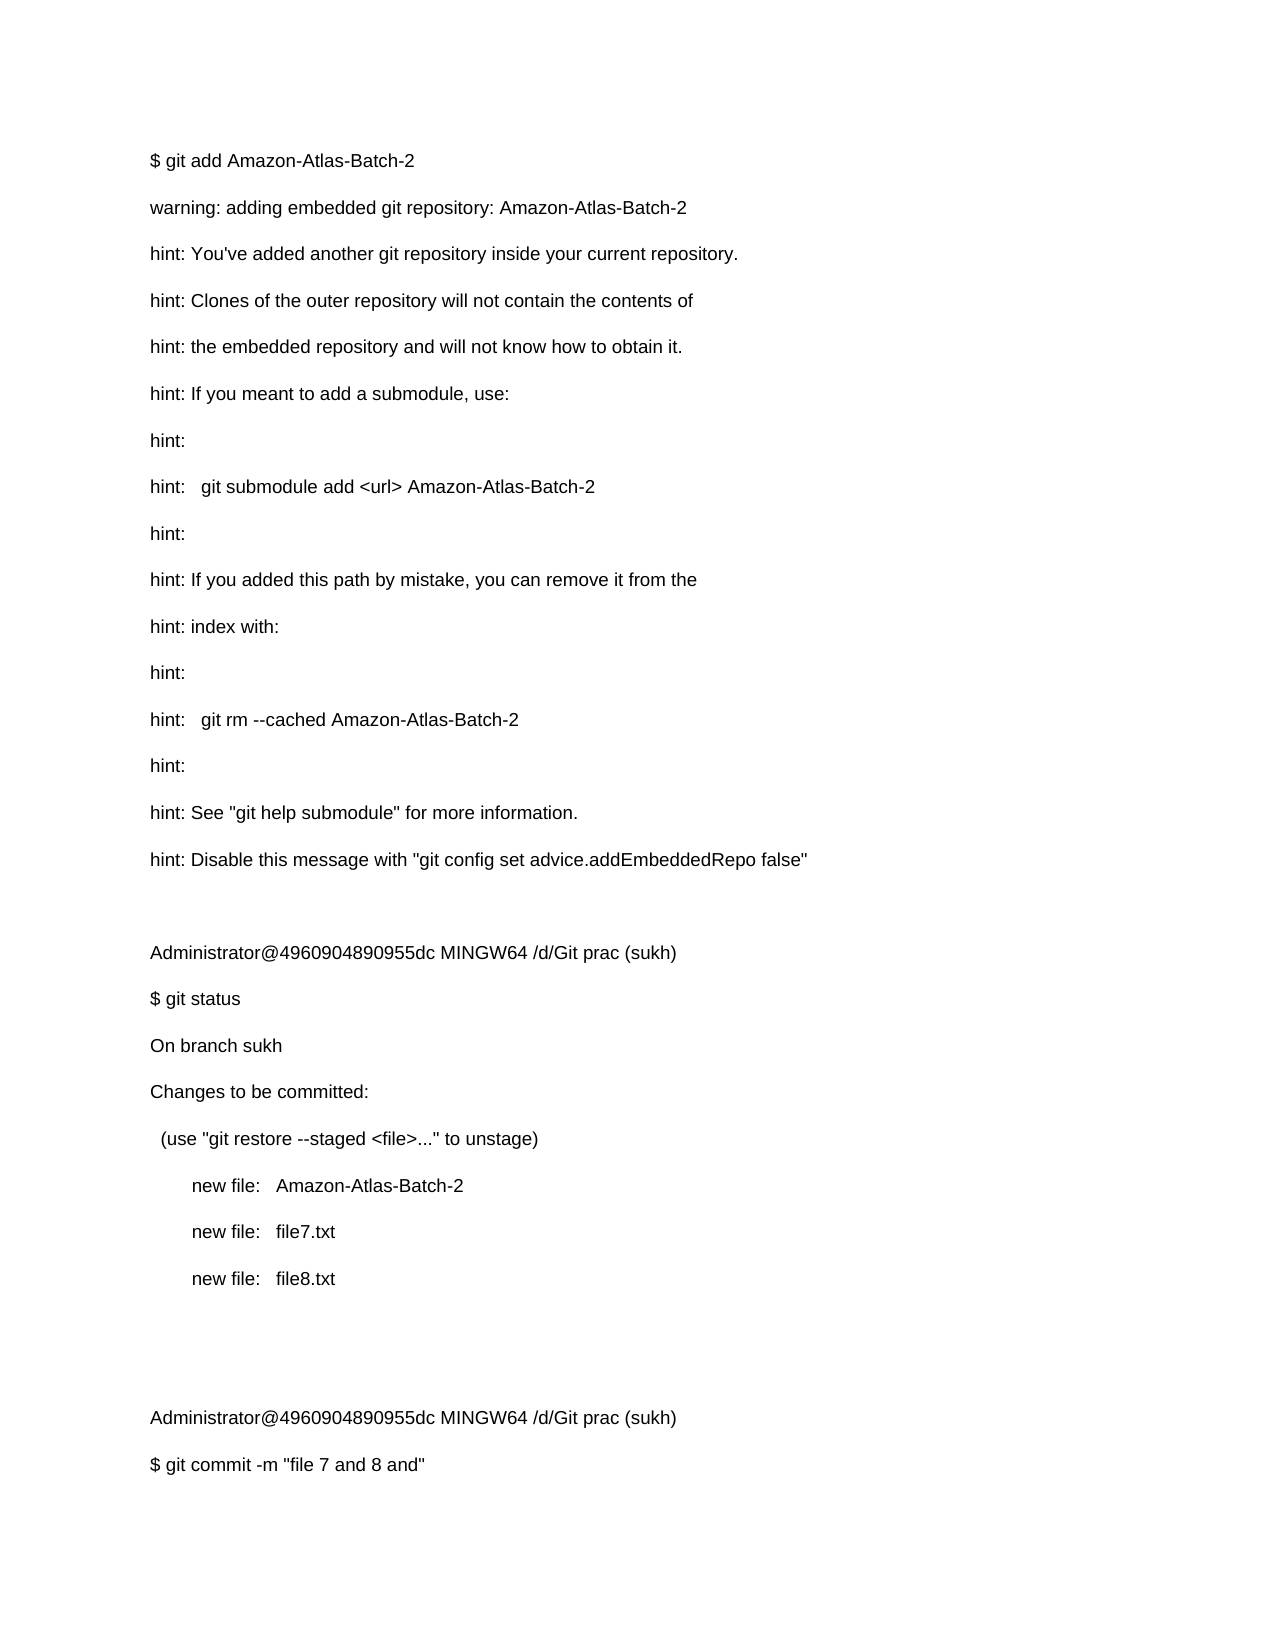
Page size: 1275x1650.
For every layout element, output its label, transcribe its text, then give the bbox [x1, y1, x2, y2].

text hint: git rm --cached Amazon-Atlas-Batch-2 [150, 709, 1125, 730]
text (use "git restore --staged <file>..." to unstage) [150, 1128, 1125, 1149]
text hint: the embedded repository and will not know how to obtain it. [150, 336, 1125, 358]
text hint: [150, 662, 1125, 684]
text $ git status [150, 988, 1125, 1010]
text hint: [150, 522, 1125, 544]
text hint: If you added this path by mistake, you can remove it from the [150, 569, 1125, 591]
text hint: Clones of the outer repository will not contain the contents of [150, 290, 1125, 311]
text hint: index with: [150, 616, 1125, 637]
text hint: You've added another git repository inside your current repository. [150, 243, 1125, 265]
text Administrator@4960904890955dc MINGW64 /d/Git prac (sukh) [150, 1407, 1125, 1429]
text new file: Amazon-Atlas-Batch-2 [150, 1174, 1125, 1196]
text $ git add Amazon-Atlas-Batch-2 [150, 150, 1125, 172]
text hint: [150, 755, 1125, 777]
text new file: file8.txt [150, 1267, 1125, 1289]
text hint: Disable this message with "git config set advice.addEmbeddedRepo false" [150, 848, 1125, 870]
text hint: [150, 429, 1125, 451]
text On branch sukh [150, 1035, 1125, 1056]
text Changes to be committed: [150, 1081, 1125, 1103]
text $ git commit -m "file 7 and 8 and" [150, 1454, 1125, 1475]
text Administrator@4960904890955dc MINGW64 /d/Git prac (sukh) [150, 942, 1125, 963]
text hint: git submodule add <url> Amazon-Atlas-Batch-2 [150, 476, 1125, 497]
text new file: file7.txt [150, 1221, 1125, 1242]
text hint: See "git help submodule" for more information. [150, 802, 1125, 823]
text warning: adding embedded git repository: Amazon-Atlas-Batch-2 [150, 197, 1125, 218]
text hint: If you meant to add a submodule, use: [150, 383, 1125, 404]
